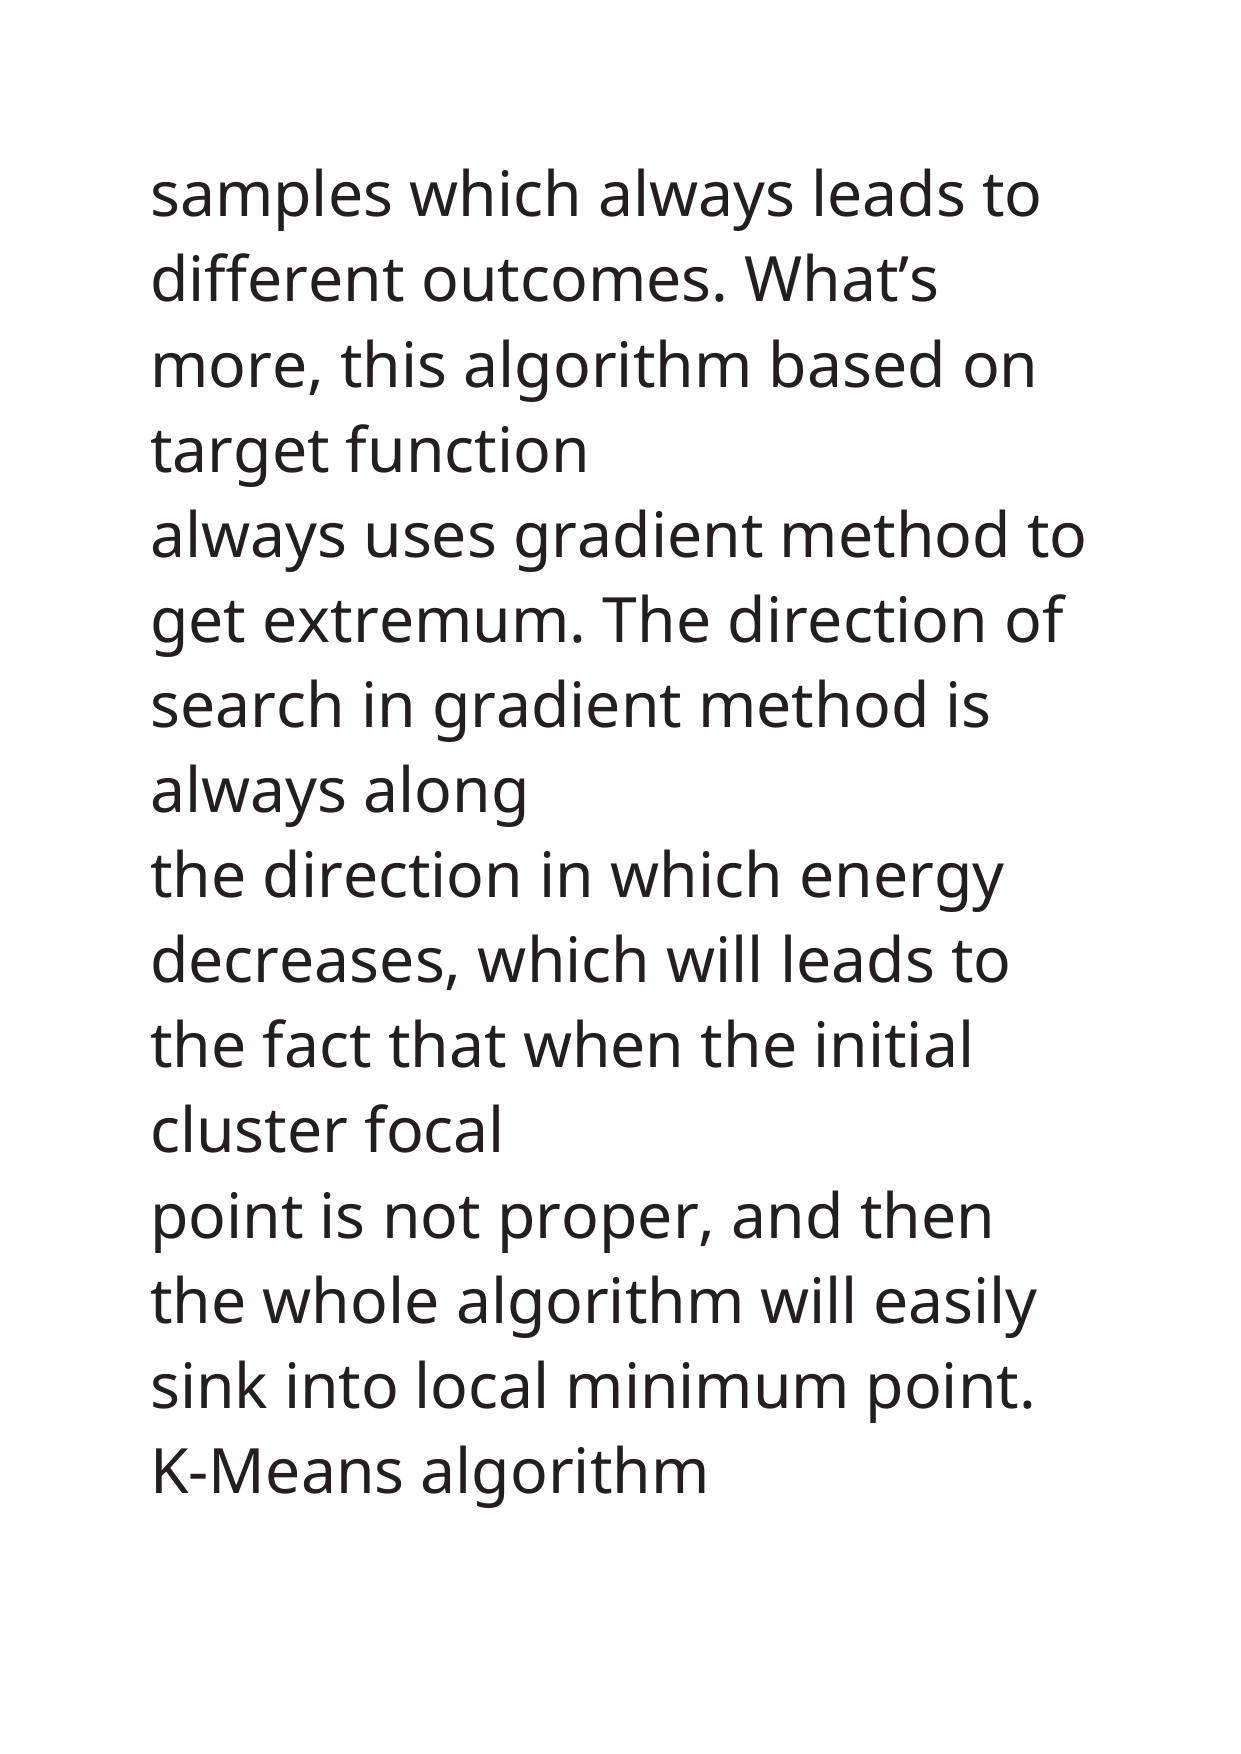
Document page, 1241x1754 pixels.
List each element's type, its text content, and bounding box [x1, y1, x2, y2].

text samples which always leads to different outcomes. What’s more, this algorithm based on target function [150, 150, 1090, 490]
text point is not proper, and then the whole algorithm will easily sink into local minimum point. [150, 1171, 1090, 1427]
text K-Means algorithm [150, 1427, 1090, 1512]
text the direction in which energy decreases, which will leads to the fact that when the initial cluster focal [150, 831, 1090, 1171]
text always uses gradient method to get extremum. The direction of search in gradient method is always along [150, 490, 1090, 831]
